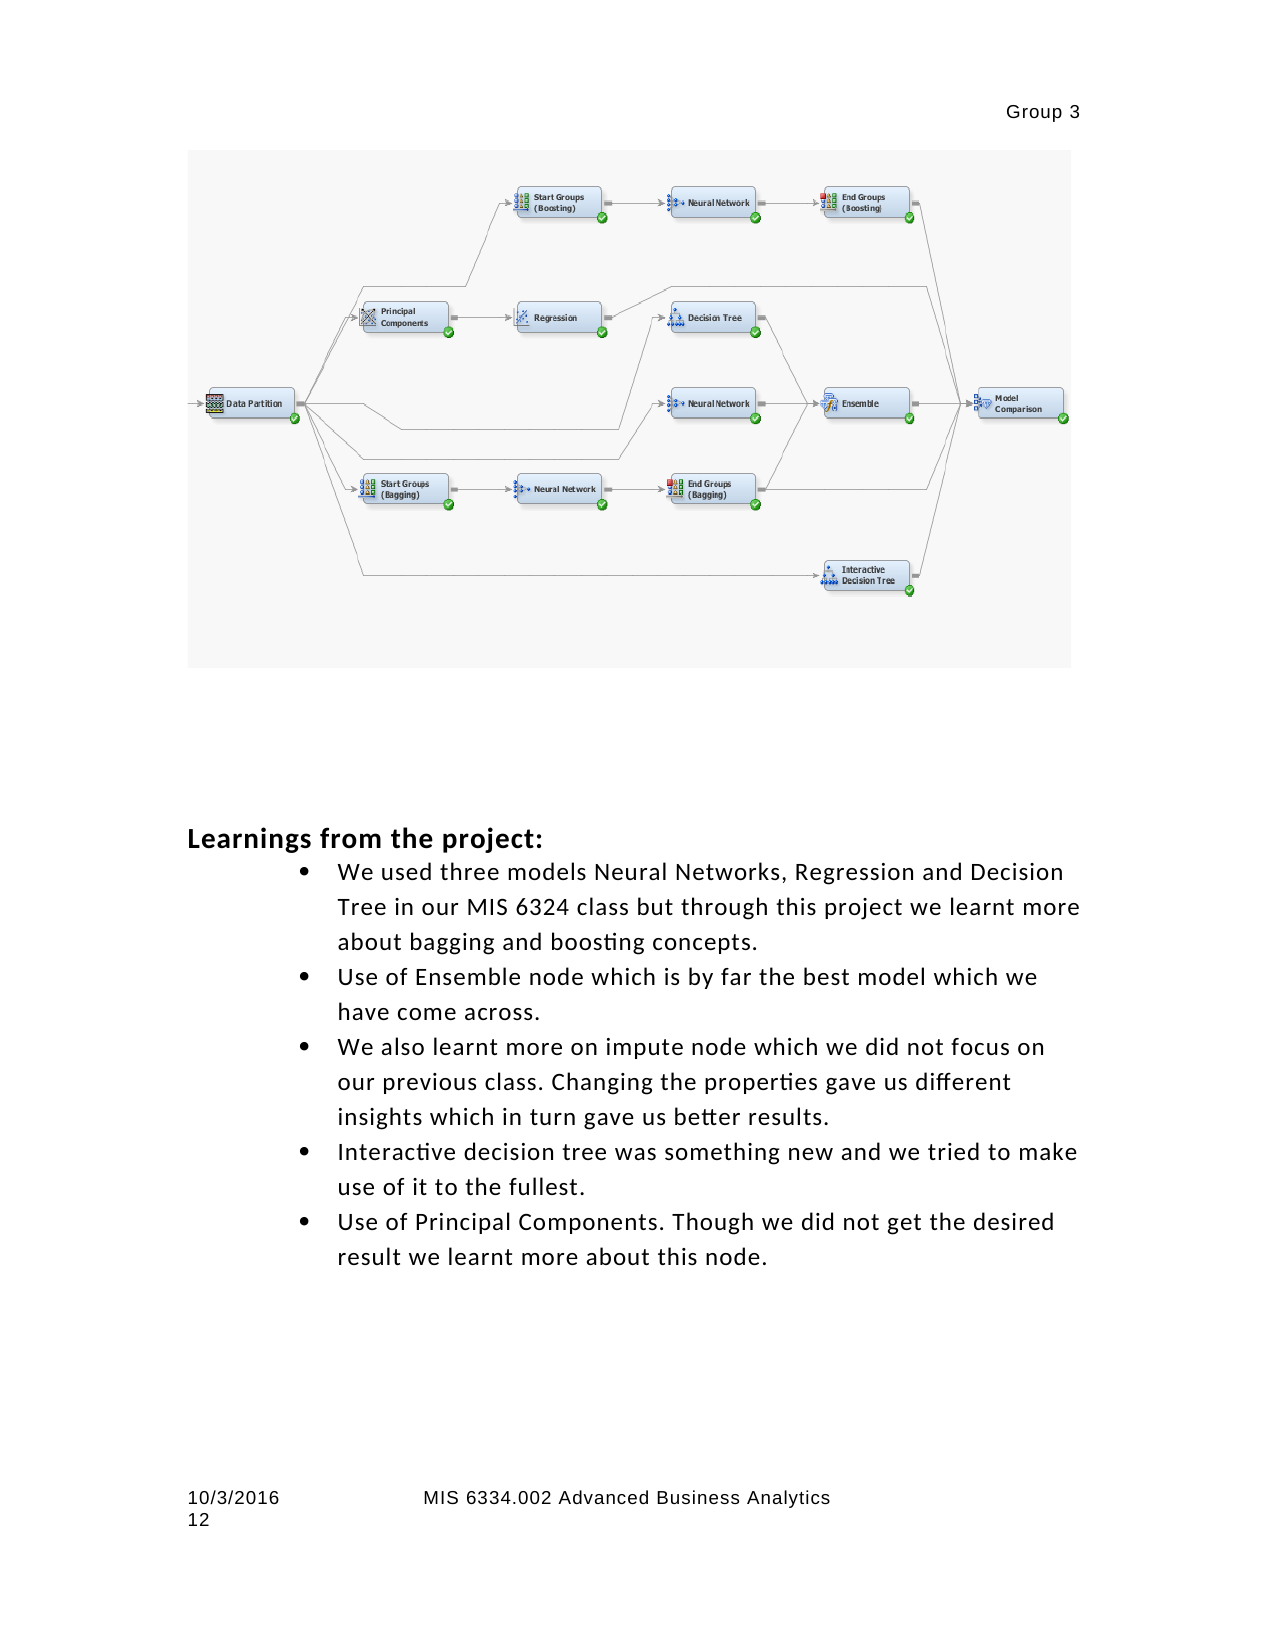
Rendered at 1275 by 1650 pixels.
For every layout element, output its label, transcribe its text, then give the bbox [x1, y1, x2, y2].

list Use of Principal Components. Though we did not get the desired result we learnt more about this node. [300, 1206, 1087, 1272]
list We also learnt more on impute node which we did not focus on our previous class. Changing the properties gave us different insights which in turn gave us better results. [300, 1031, 1087, 1132]
subtitle Learnings from the project: [187, 821, 1087, 856]
picture [187, 150, 1072, 668]
list We used three models Neural Networks, Regression and Decision Tree in our MIS 6324 class but through this project we learnt more about bagging and boosting concepts. [300, 856, 1087, 957]
list Use of Ensemble node which is by far the best model which we have come across. [300, 961, 1087, 1027]
list Interactive decision tree was something new and we tried to make use of it to the fullest. [300, 1136, 1087, 1202]
